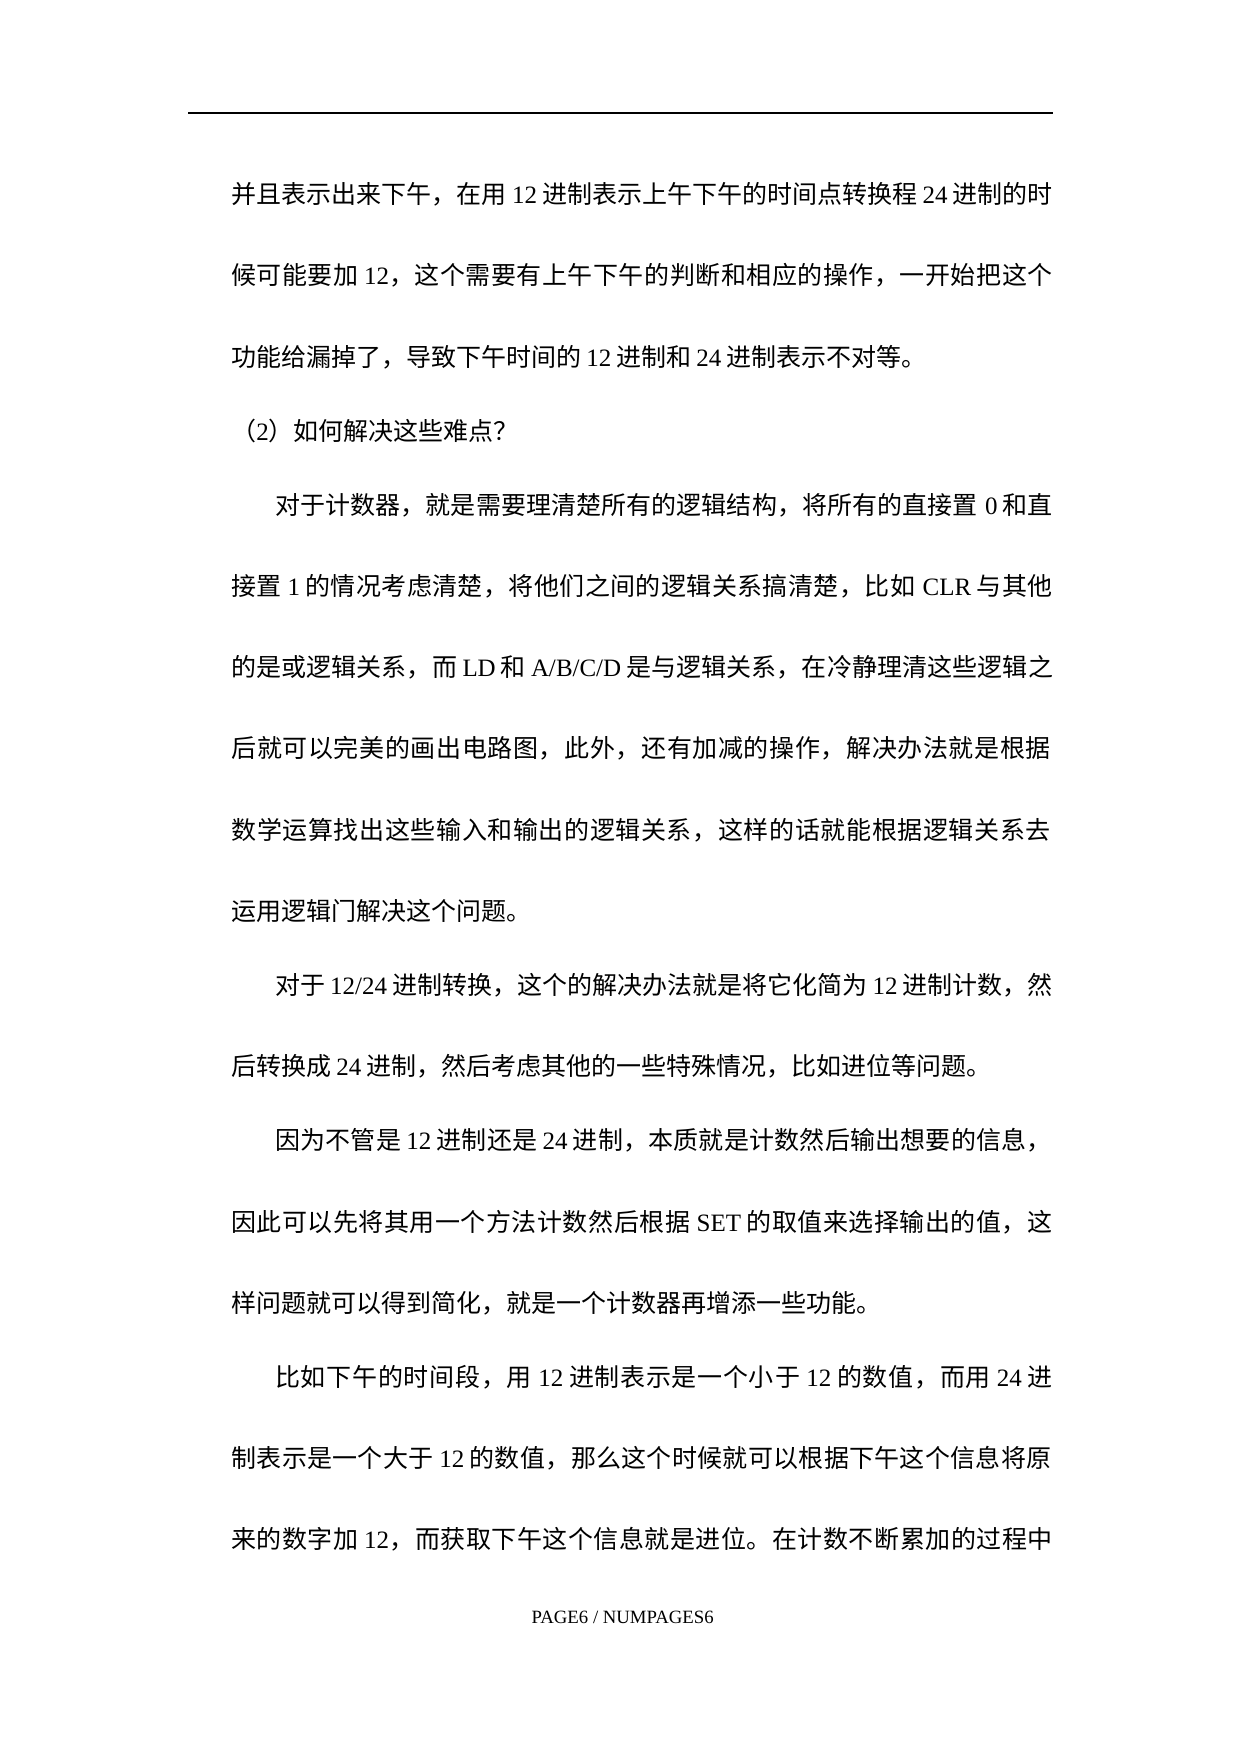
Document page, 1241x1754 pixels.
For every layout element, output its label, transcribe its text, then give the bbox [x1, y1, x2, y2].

text 对于计数器，就是需要理清楚所有的逻辑结构，将所有的直接置0和直接置1的情况考虑清楚，将他们之间的逻辑关系搞清楚，比如CLR与其他的是或逻辑关系，而LD和A/B/C/D是与逻辑关系，在冷静理清这些逻辑之后就可以完美的画出电路图，此外，还有加减的操作，解决办法就是根据数学运算找出这些输入和输出的逻辑关系，这样的话就能根据逻辑关系去运用逻辑门解决这个问题。 [231, 471, 1053, 942]
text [231, 1343, 1053, 1570]
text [231, 160, 1053, 388]
text 因为不管是12进制还是24进制，本质就是计数然后输出想要的信息，因此可以先将其用一个方法计数然后根据SET的取值来选择输出的值，这样问题就可以得到简化，就是一个计数器再增添一些功能。 [231, 1106, 1053, 1334]
text （2）如何解决这些难点？ [231, 397, 1053, 462]
text 对于12/24进制转换，这个的解决办法就是将它化简为12进制计数，然后转换成24进制，然后考虑其他的一些特殊情况，比如进位等问题。 [231, 951, 1053, 1097]
